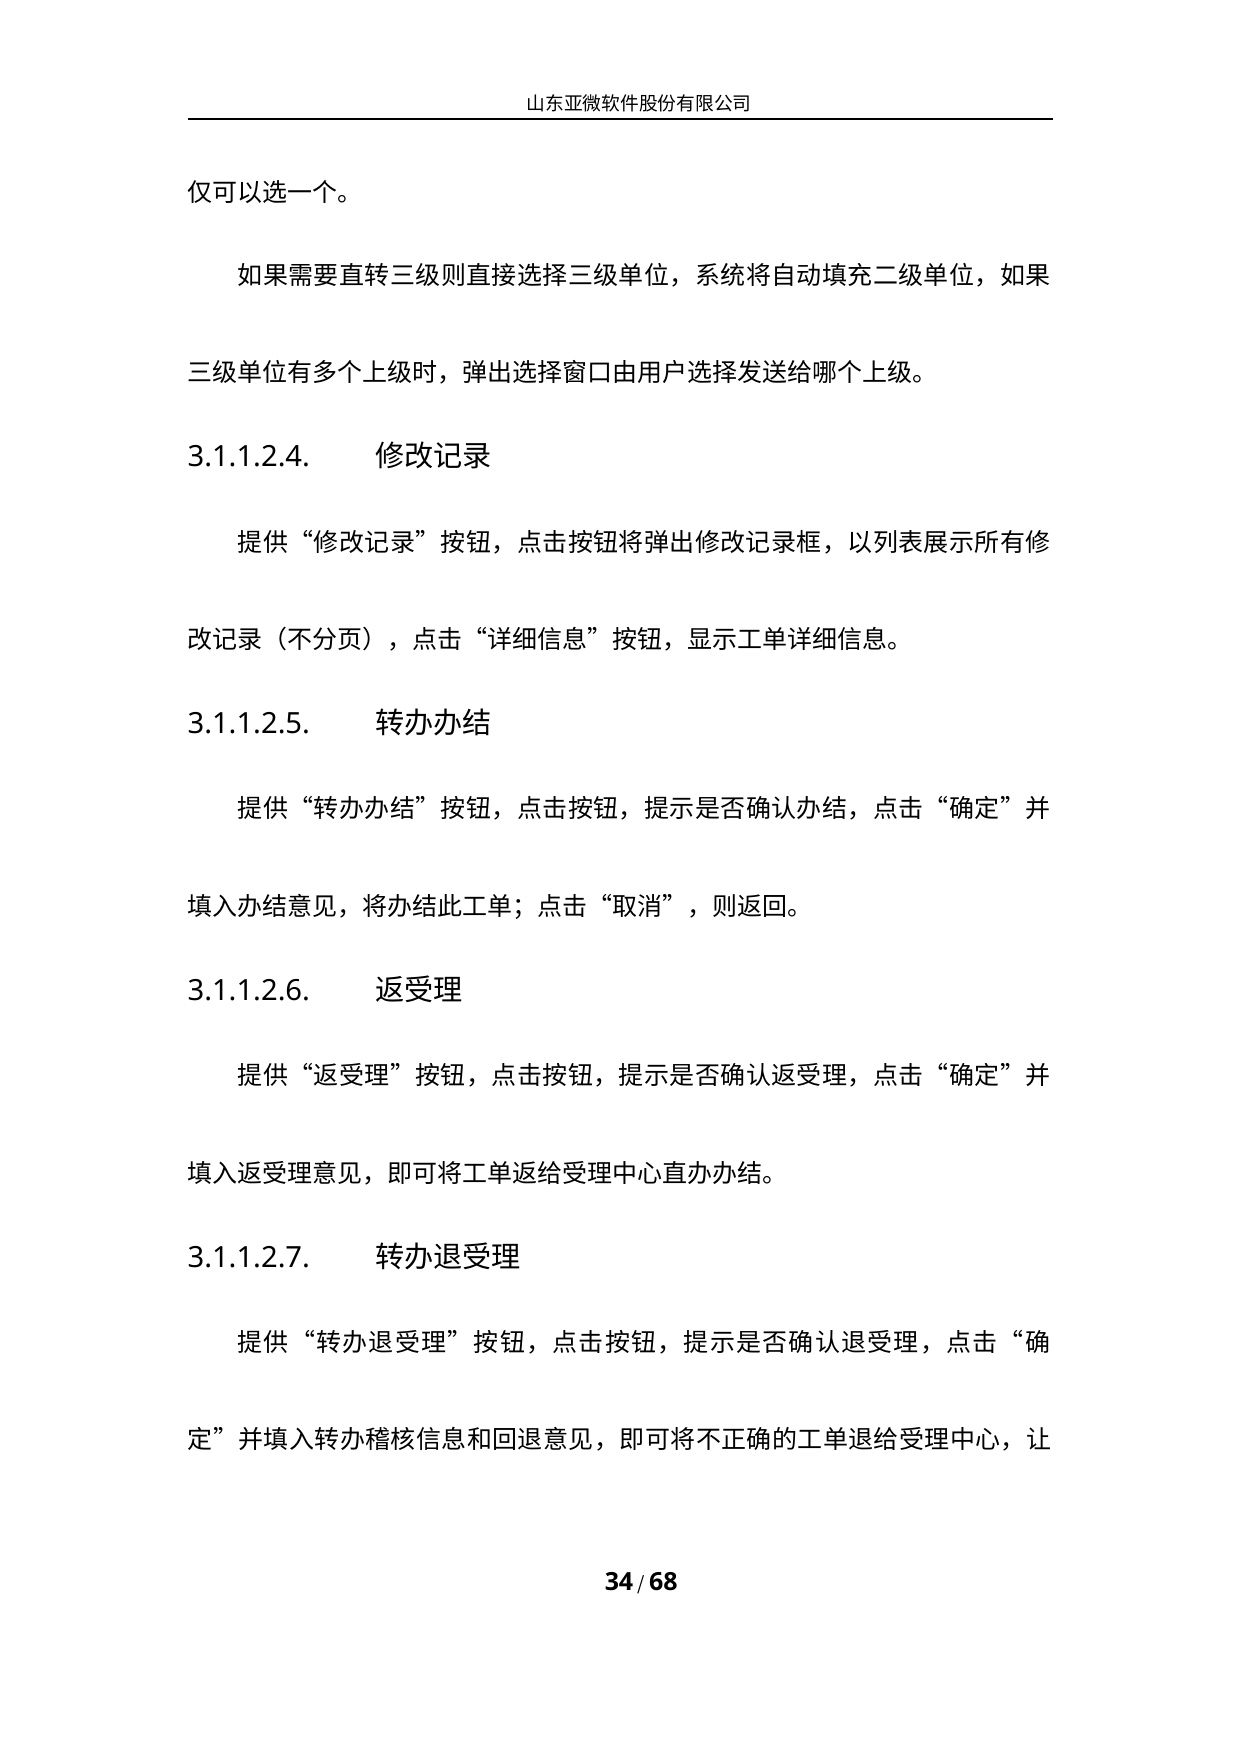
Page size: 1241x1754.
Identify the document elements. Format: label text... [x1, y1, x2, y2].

list 转办办结 [187, 688, 1053, 753]
text 提供“转办办结”按钮，点击按钮，提示是否确认办结，点击“确定”并填入办结意见，将办结此工单；点击“取消”，则返回。 [187, 774, 1053, 937]
list 修改记录 [187, 422, 1053, 487]
list 返受理 [187, 955, 1053, 1020]
text 提供“返受理”按钮，点击按钮，提示是否确认返受理，点击“确定”并填入返受理意见，即可将工单返给受理中心直办办结。 [187, 1041, 1053, 1204]
text 提供“修改记录”按钮，点击按钮将弹出修改记录框，以列表展示所有修改记录（不分页），点击“详细信息”按钮，显示工单详细信息。 [187, 508, 1053, 670]
list 转办退受理 [187, 1222, 1053, 1287]
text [187, 1308, 1053, 1471]
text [187, 158, 1053, 223]
text 如果需要直转三级则直接选择三级单位，系统将自动填充二级单位，如果三级单位有多个上级时，弹出选择窗口由用户选择发送给哪个上级。 [187, 241, 1053, 403]
